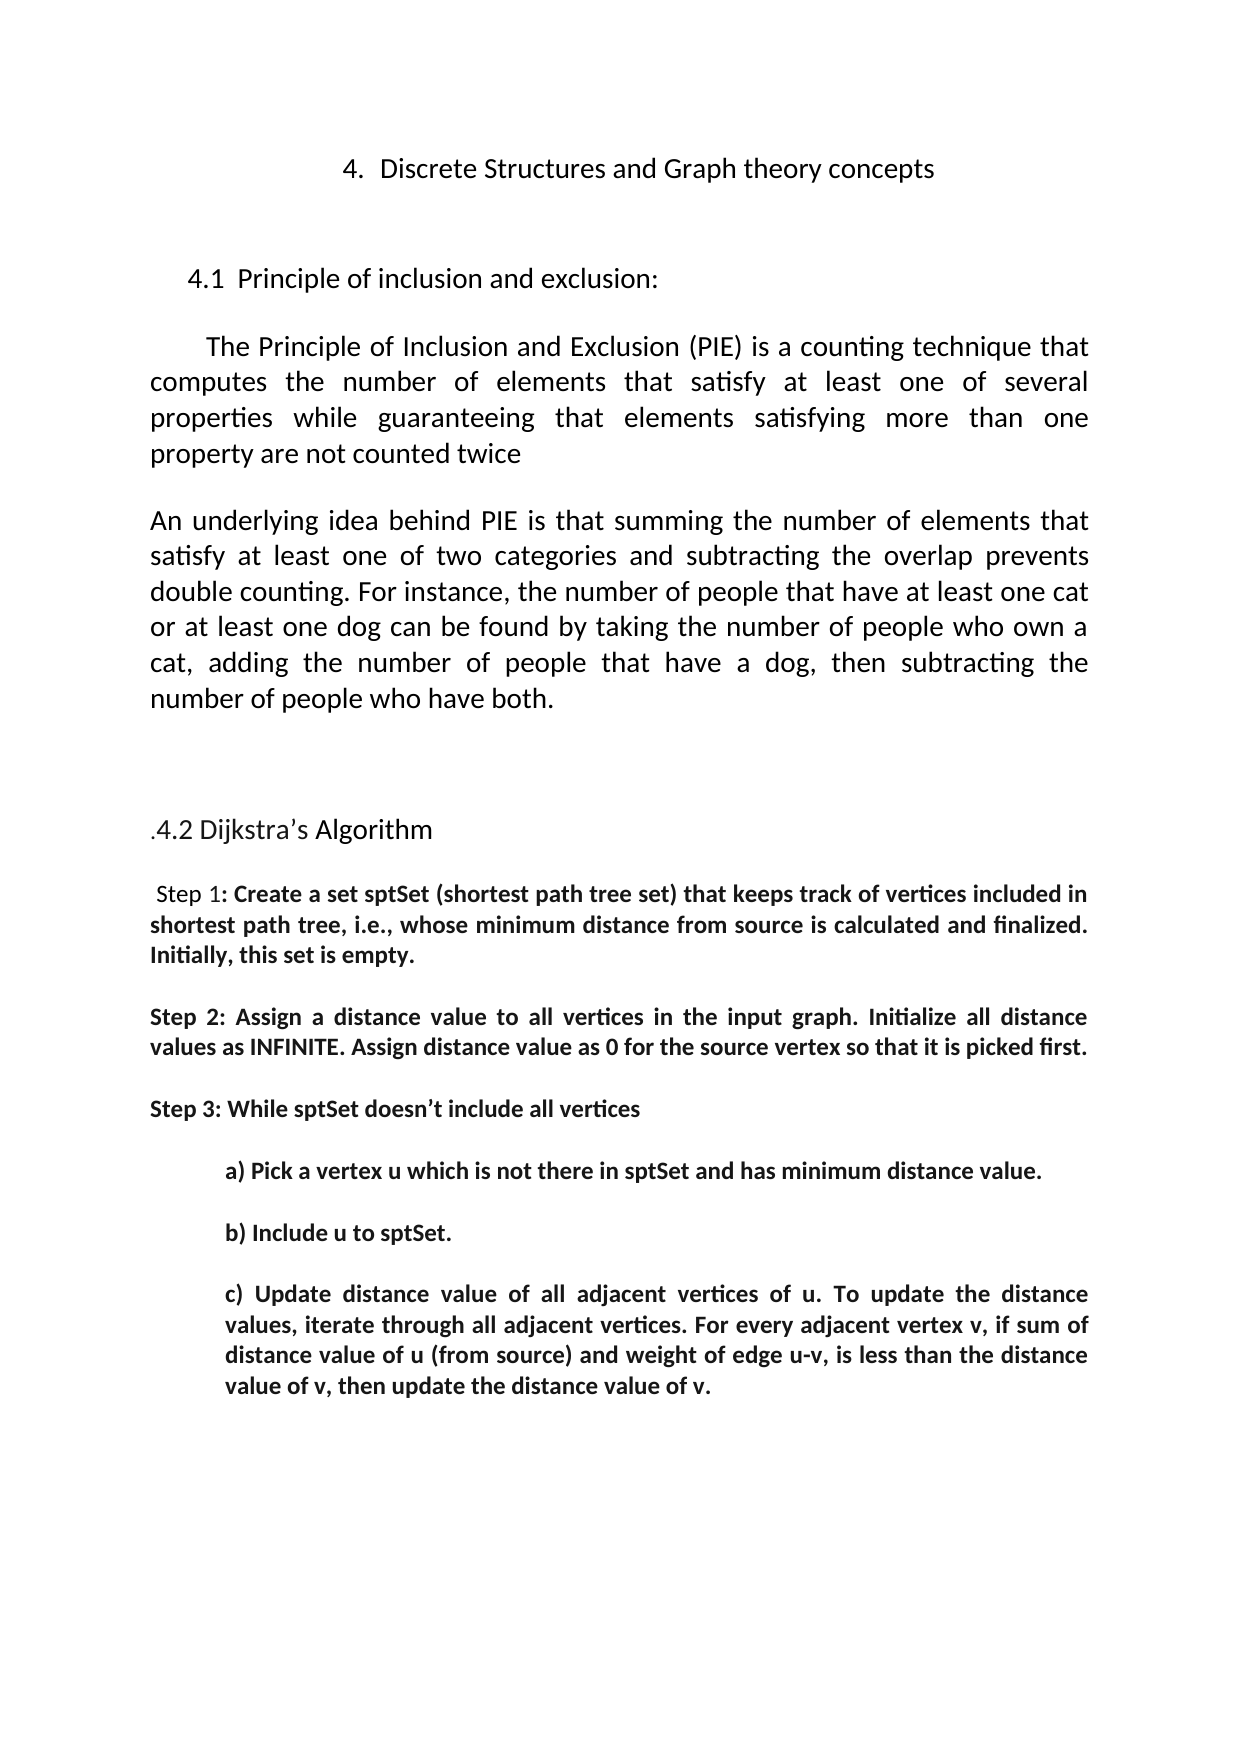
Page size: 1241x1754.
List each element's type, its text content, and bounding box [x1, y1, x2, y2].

text An underlying idea behind PIE is that summing the number of elements that satisfy at least one of two categories and subtracting the overlap prevents double counting. For instance, the number of people that have at least one cat or at least one dog can be found by taking the number of people who own a cat, adding the number of people that have a dog, then subtracting the number of people who have both. [150, 502, 1090, 715]
text The Principle of Inclusion and Exclusion (PIE) is a counting technique that computes the number of elements that satisfy at least one of several properties while guaranteeing that elements satisfying more than one property are not counted twice [150, 328, 1090, 470]
text a) Pick a vertex u which is not there in sptSet and has minimum distance value. [150, 1155, 1090, 1186]
text Step 2: Assign a distance value to all vertices in the input graph. Initialize all distance values as INFINITE. Assign distance value as 0 for the source vertex so that it is picked first. [150, 1001, 1090, 1062]
text c) Update distance value of all adjacent vertices of u. To update the distance values, iterate through all adjacent vertices. For every adjacent vertex v, if sum of distance value of u (from source) and weight of edge u-v, is less than the distance value of v, then update the distance value of v. [225, 1279, 1090, 1401]
list Principle of inclusion and exclusion: [187, 260, 1090, 296]
text Step 1: Create a set sptSet (shortest path tree set) that keeps track of vertices included in shortest path tree, i.e., whose minimum distance from source is calculated and finalized. Initially, this set is empty. [150, 878, 1090, 970]
text .4.2 Dijkstra’s Algorithm [150, 811, 1090, 847]
text Step 3: While sptSet doesn’t include all vertices [150, 1093, 1090, 1124]
text b) Include u to sptSet. [150, 1217, 1090, 1247]
list Discrete Structures and Graph theory concepts [187, 150, 1090, 186]
